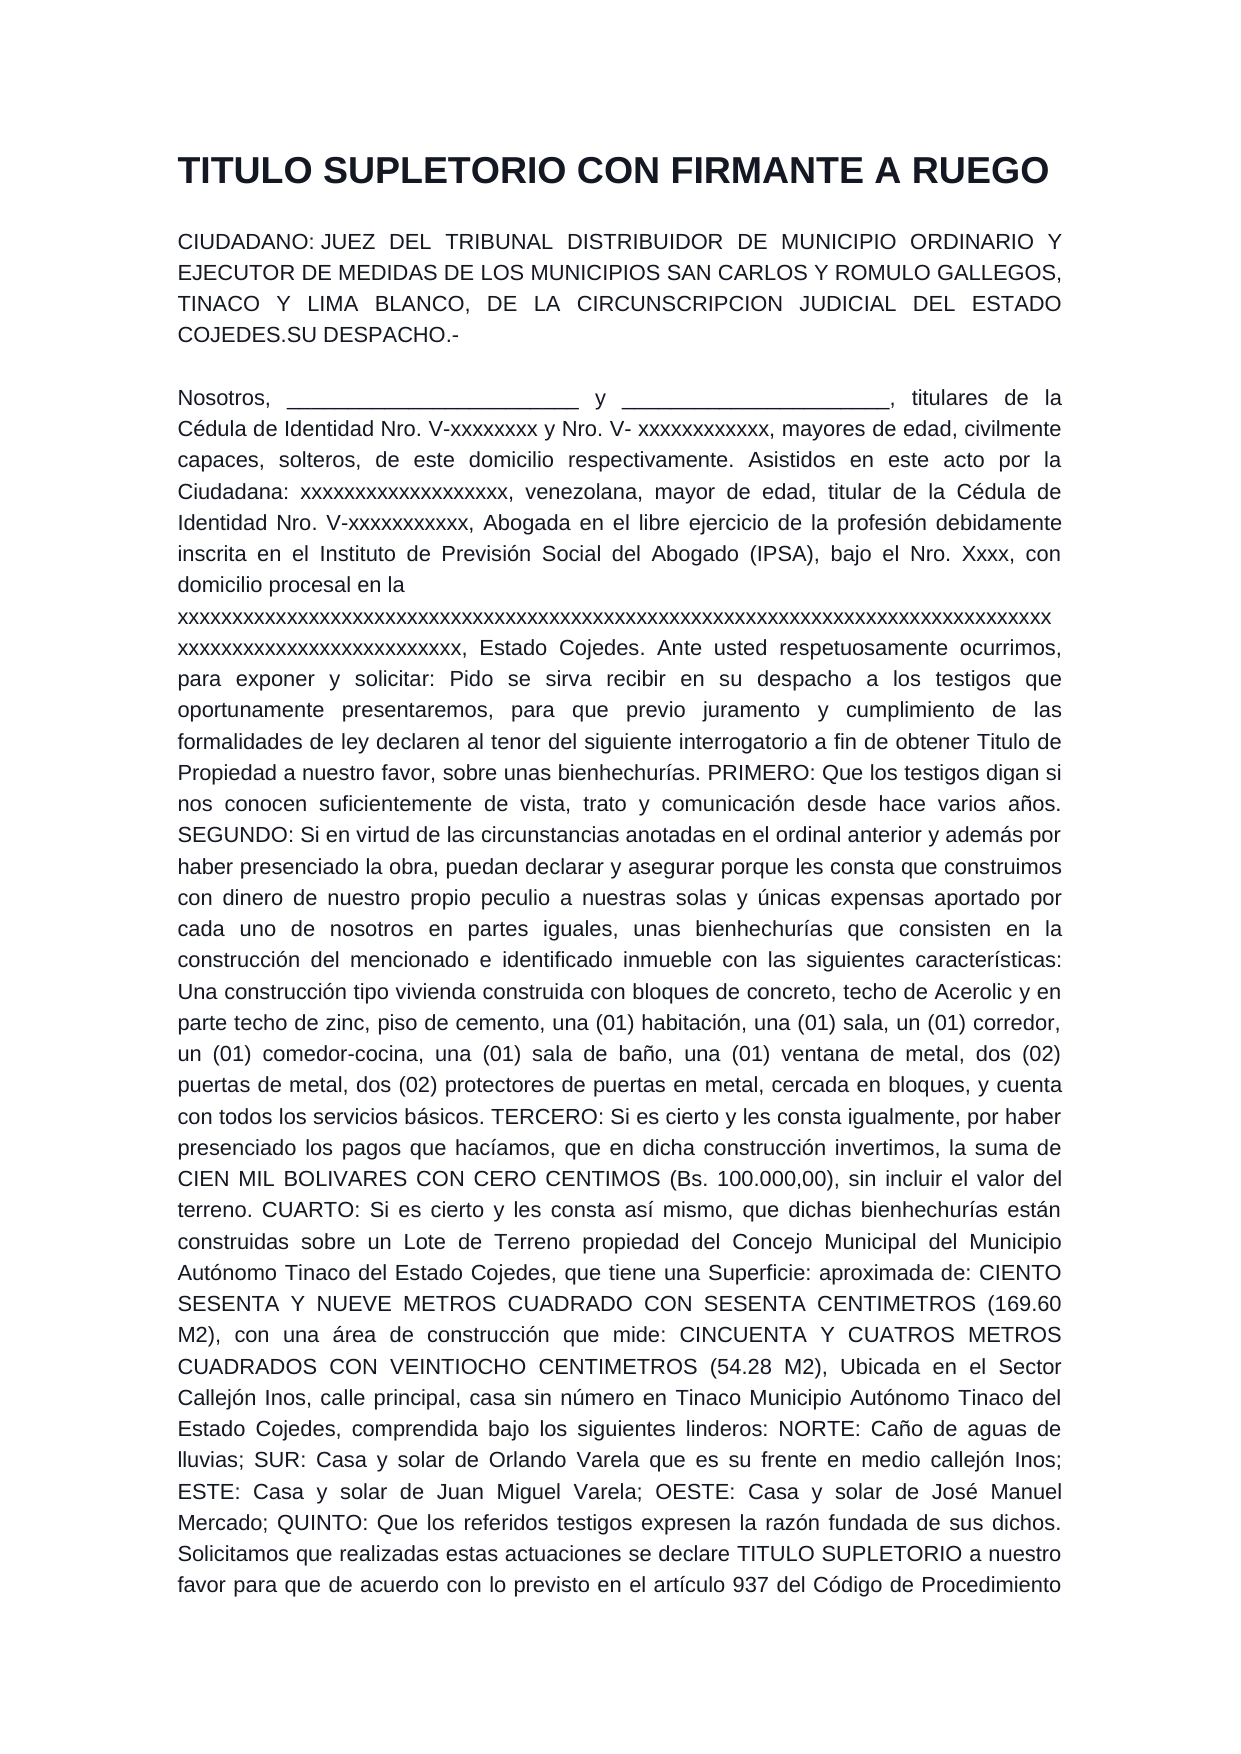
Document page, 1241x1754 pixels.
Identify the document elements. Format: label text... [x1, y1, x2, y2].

text xxxxxxxxxxxxxxxxxxxxxxxxxxxxxxxxxxxxxxxxxxxxxxxxxxxxxxxxxxxxxxxxxxxxxxxxxxxxxxxx [177, 598, 1063, 629]
text TITULO SUPLETORIO CON FIRMANTE A RUEGO [177, 148, 1063, 191]
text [177, 629, 1063, 1598]
text CIUDADANO: JUEZ DEL TRIBUNAL DISTRIBUIDOR DE MUNICIPIO ORDINARIO Y EJECUTOR DE MEDIDAS DE LOS MUNICIPIOS SAN CARLOS Y ROMULO GALLEGOS, TINACO Y LIMA BLANCO, DE LA CIRCUNSCRIPCION JUDICIAL DEL ESTADO COJEDES.SU DESPACHO.- [177, 223, 1063, 348]
text Nosotros, ________________________ y ______________________, titulares de la Cédula de Identidad Nro. V-xxxxxxxx y Nro. V- xxxxxxxxxxxx, mayores de edad, civilmente capaces, solteros, de este domicilio respectivamente. Asistidos en este acto por la Ciudadana: xxxxxxxxxxxxxxxxxxx, venezolana, mayor de edad, titular de la Cédula de Identidad Nro. V-xxxxxxxxxxx, Abogada en el libre ejercicio de la profesión debidamente inscrita en el Instituto de Previsión Social del Abogado (IPSA), bajo el Nro. Xxxx, con domicilio procesal en la [177, 379, 1063, 598]
